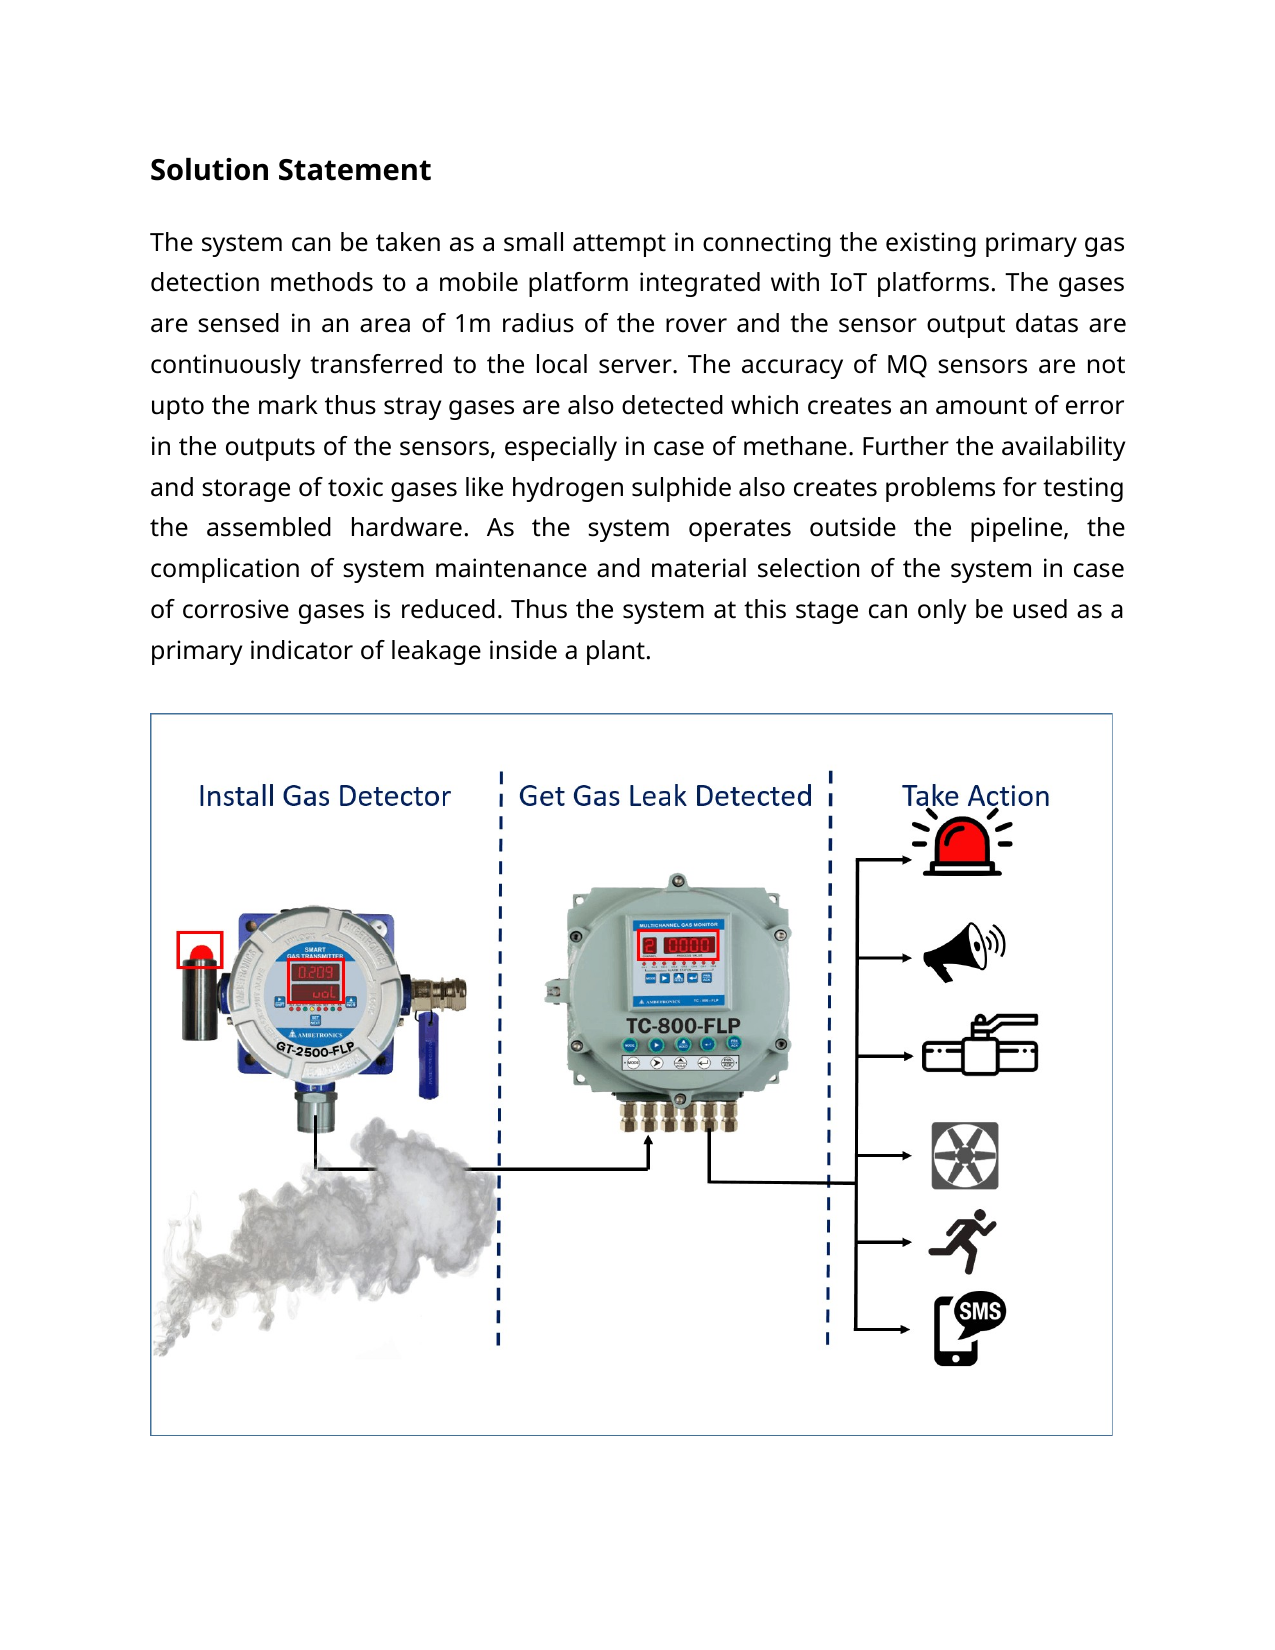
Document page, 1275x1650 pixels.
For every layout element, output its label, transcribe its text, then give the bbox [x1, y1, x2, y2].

subtitle Solution Statement [150, 149, 1158, 188]
text The system can be taken as a small attempt in connecting the existing primary gas detection methods to a mobile platform integrated with IoT platforms. The gases are sensed in an area of 1m radius of the rover and the sensor output datas are continuously transferred to the local server. The accuracy of MQ sensors are not upto the mark thus stray gases are also detected which creates an amount of error in the outputs of the sensors, especially in case of methane. Further the availability and storage of toxic gases like hydrogen sulphide also creates problems for testing the assembled hardware. As the system operates outside the pipeline, the complication of system maintenance and material selection of the system in case of corrosive gases is reduced. Thus the system at this stage can only be used as a primary indicator of leakage inside a plant. [150, 224, 1127, 667]
picture [150, 713, 1113, 1436]
